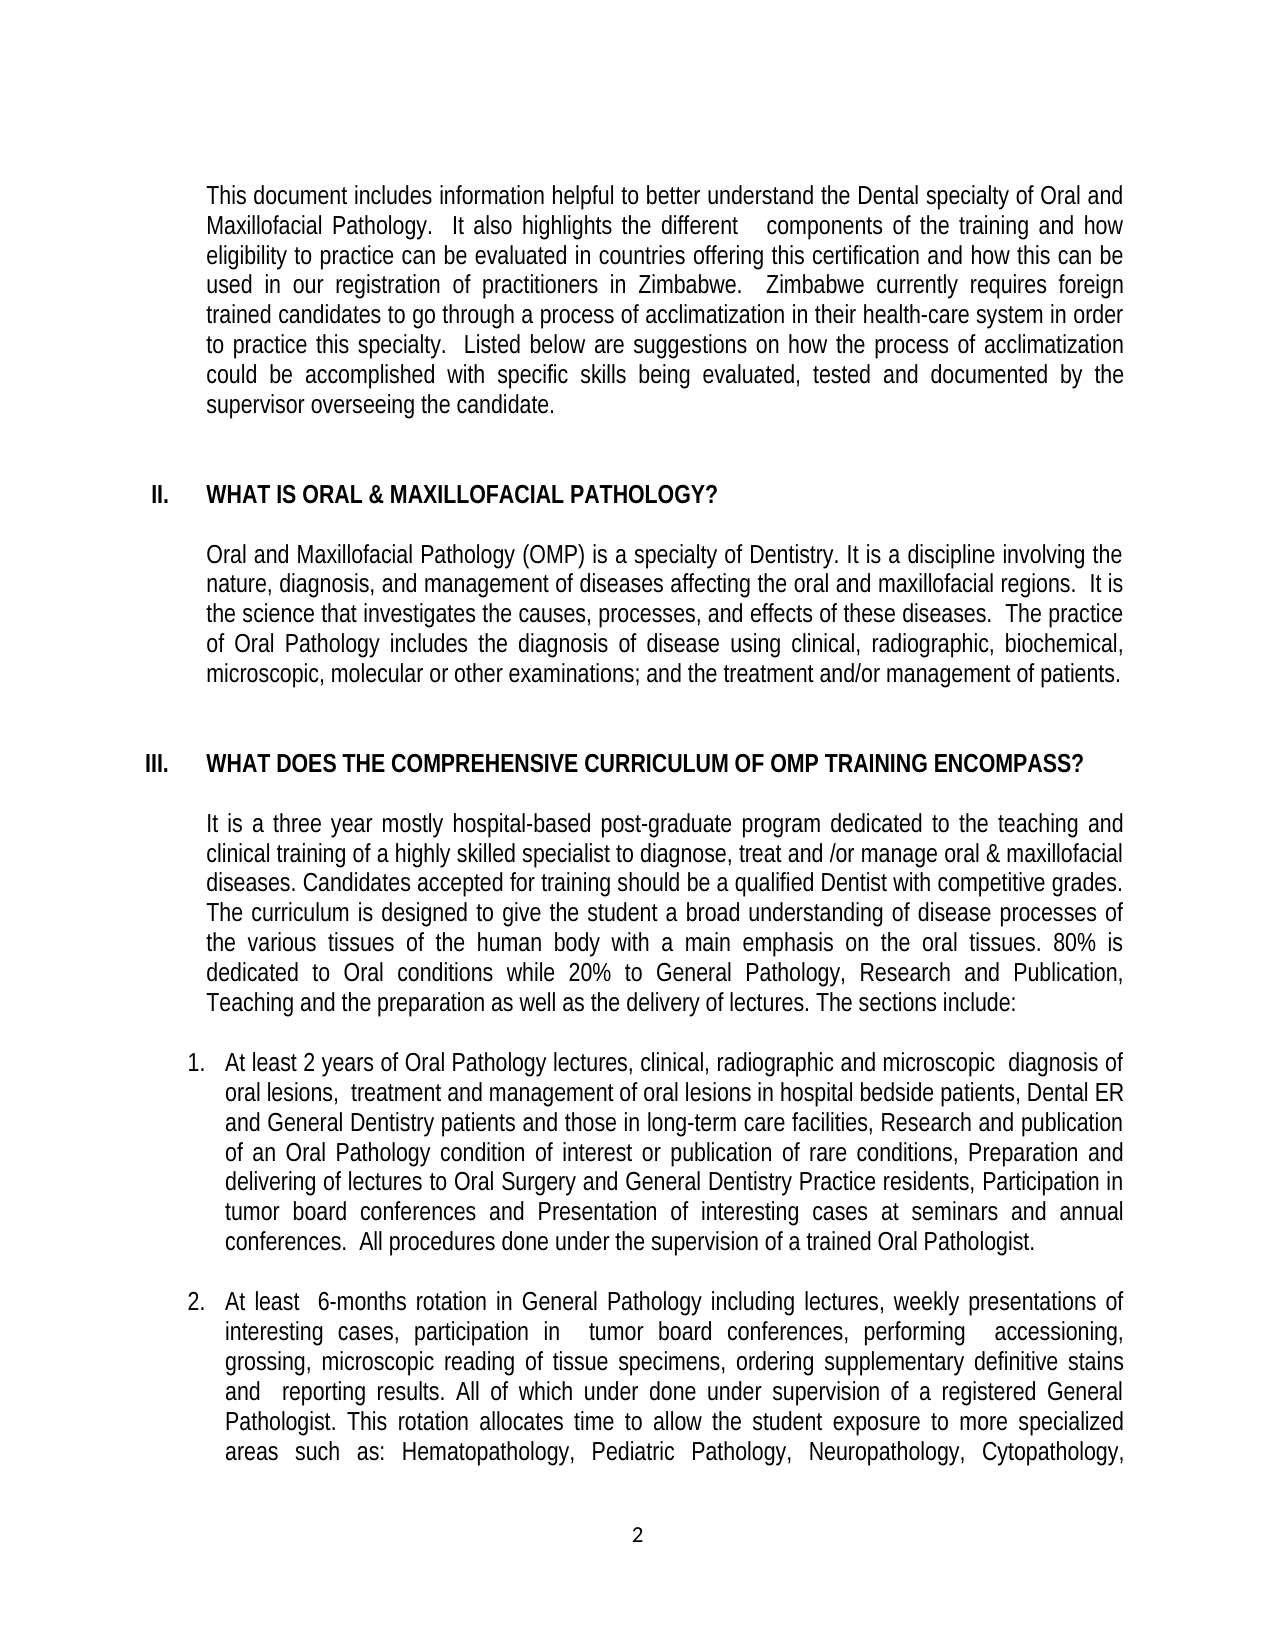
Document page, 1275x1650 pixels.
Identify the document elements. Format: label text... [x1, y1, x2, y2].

list At least 2 years of Oral Pathology lectures, clinical, radiographic and microscopic diagnosis of oral lesions, treatment and management of oral lesions in hospital bedside patients, Dental ER and General Dentistry patients and those in long-term care facilities, Research and publication of an Oral Pathology condition of interest or publication of rare conditions, Preparation and delivering of lectures to Oral Surgery and General Dentistry Practice residents, Participation in tumor board conferences and Presentation of interesting cases at seminars and annual conferences. All procedures done under the supervision of a trained Oral Pathologist. [187, 1047, 1125, 1256]
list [187, 1286, 1125, 1465]
list WHAT IS ORAL & MAXILLOFACIAL PATHOLOGY? [169, 479, 1125, 509]
text It is a three year mostly hospital-based post-graduate program dedicated to the teaching and clinical training of a highly skilled specialist to diagnose, treat and /or manage oral & maxillofacial diseases. Candidates accepted for training should be a qualified Dentist with competitive grades. The curriculum is designed to give the student a broad understanding of disease processes of the various tissues of the human body with a main emphasis on the oral tissues. 80% is dedicated to Oral conditions while 20% to General Pathology, Research and Publication, Teaching and the preparation as well as the delivery of lectures. The sections include: [206, 808, 1125, 1017]
text Oral and Maxillofacial Pathology (OMP) is a specialty of Dentistry. It is a discipline involving the nature, diagnosis, and management of diseases affecting the oral and maxillofacial regions. It is the science that investigates the causes, processes, and effects of these diseases. The practice of Oral Pathology includes the diagnosis of disease using clinical, radiographic, biochemical, microscopic, molecular or other examinations; and the treatment and/or management of patients. [206, 539, 1125, 688]
list WHAT DOES THE COMPREHENSIVE CURRICULUM OF OMP TRAINING ENCOMPASS? [169, 748, 1125, 778]
text This document includes information helpful to better understand the Dental specialty of Oral and Maxillofacial Pathology. It also highlights the different components of the training and how eligibility to practice can be evaluated in countries offering this certification and how this can be used in our registration of practitioners in Zimbabwe. Zimbabwe currently requires foreign trained candidates to go through a process of acclimatization in their health-care system in order to practice this specialty. Listed below are suggestions on how the process of acclimatization could be accomplished with specific skills being evaluated, tested and documented by the supervisor overseeing the candidate. [206, 180, 1125, 419]
